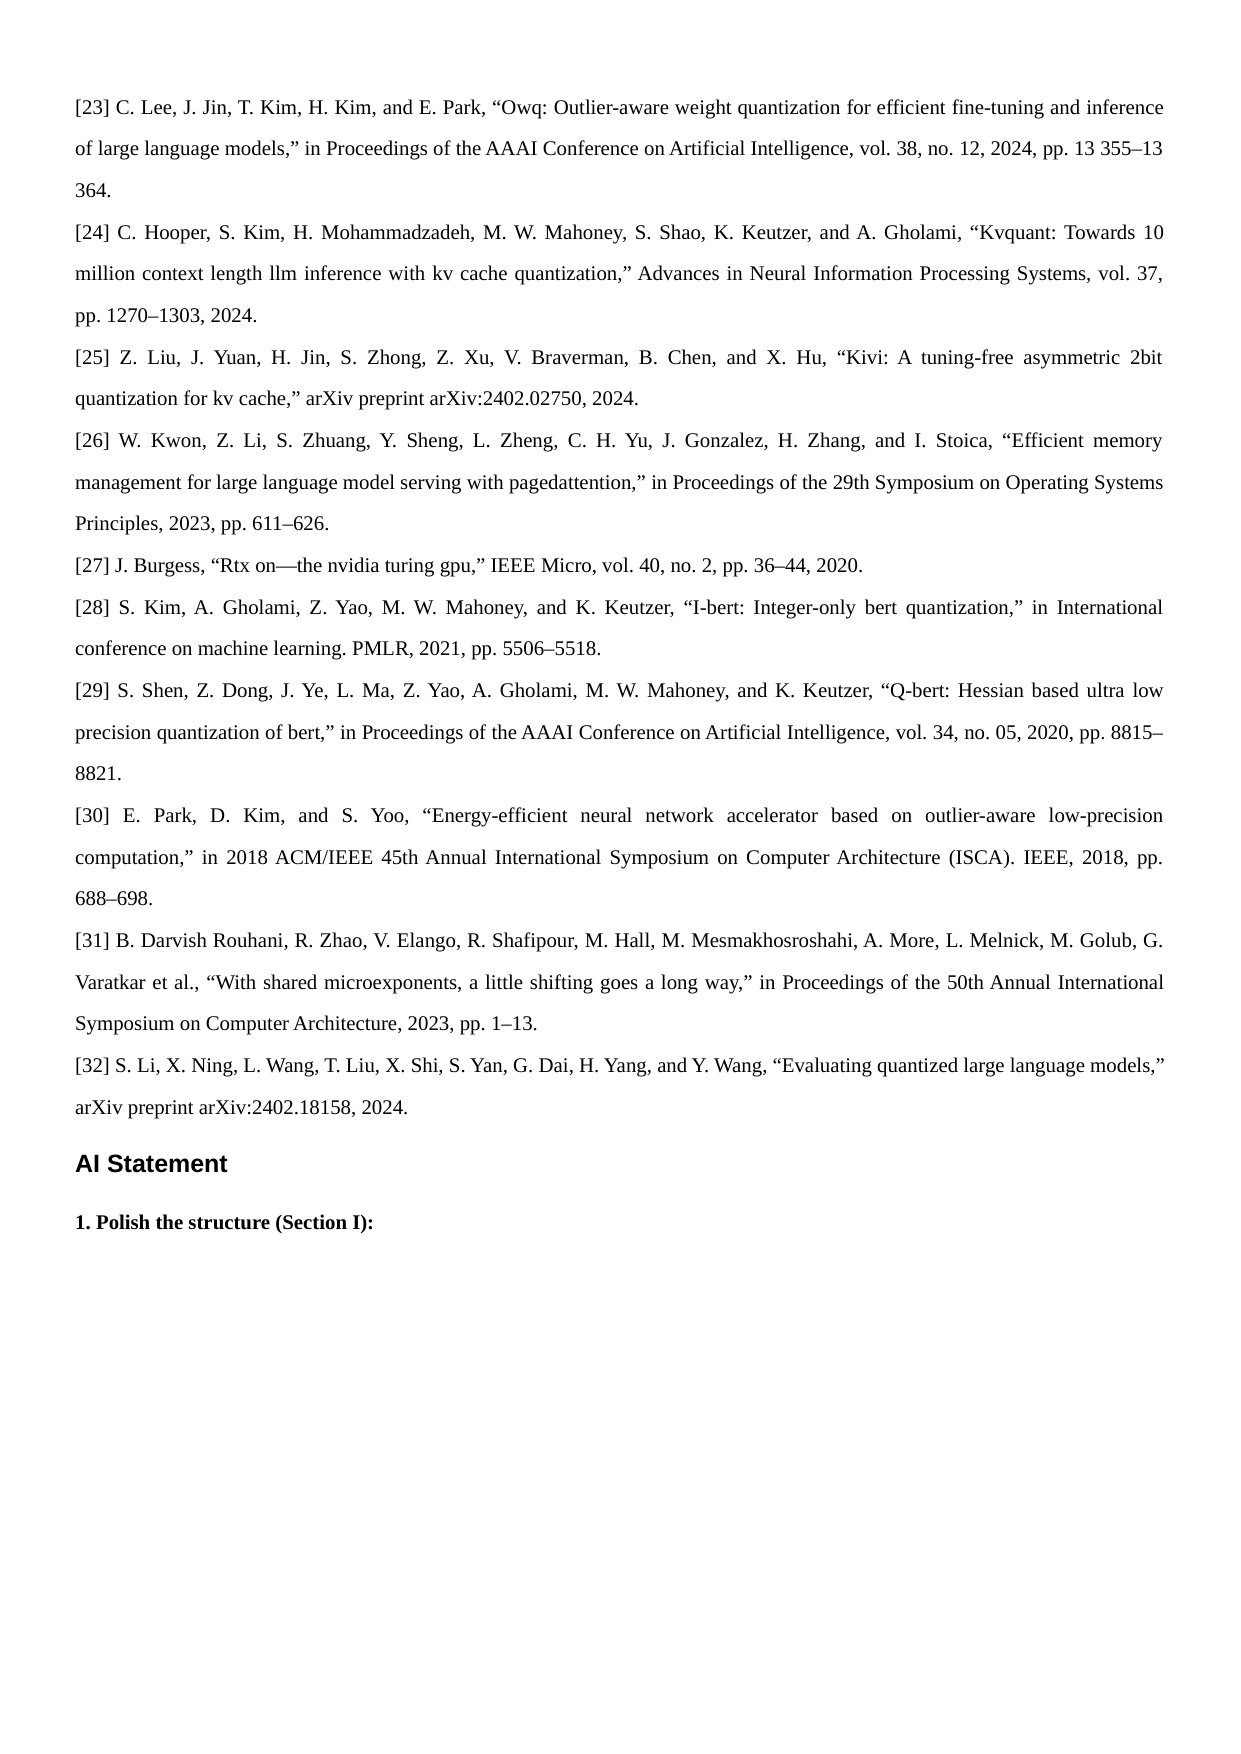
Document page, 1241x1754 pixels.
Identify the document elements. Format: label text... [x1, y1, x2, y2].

text [32] S. Li, X. Ning, L. Wang, T. Liu, X. Shi, S. Yan, G. Dai, H. Yang, and Y. Wang, “Evaluating quantized large language models,” arXiv preprint arXiv:2402.18158, 2024. [75, 1039, 1165, 1122]
list Polish the structure (Section I): [75, 1196, 1165, 1237]
text [31] B. Darvish Rouhani, R. Zhao, V. Elango, R. Shafipour, M. Hall, M. Mesmakhosroshahi, A. More, L. Melnick, M. Golub, G. Varatkar et al., “With shared microexponents, a little shifting goes a long way,” in Proceedings of the 50th Annual International Symposium on Computer Architecture, 2023, pp. 1–13. [75, 914, 1165, 1039]
text [29] S. Shen, Z. Dong, J. Ye, L. Ma, Z. Yao, A. Gholami, M. W. Mahoney, and K. Keutzer, “Q-bert: Hessian based ultra low precision quantization of bert,” in Proceedings of the AAAI Conference on Artificial Intelligence, vol. 34, no. 05, 2020, pp. 8815–8821. [75, 664, 1165, 789]
text [30] E. Park, D. Kim, and S. Yoo, “Energy-efficient neural network accelerator based on outlier-aware low-precision computation,” in 2018 ACM/IEEE 45th Annual International Symposium on Computer Architecture (ISCA). IEEE, 2018, pp. 688–698. [75, 789, 1165, 914]
text [25] Z. Liu, J. Yuan, H. Jin, S. Zhong, Z. Xu, V. Braverman, B. Chen, and X. Hu, “Kivi: A tuning-free asymmetric 2bit quantization for kv cache,” arXiv preprint arXiv:2402.02750, 2024. [75, 331, 1165, 414]
text [28] S. Kim, A. Gholami, Z. Yao, M. W. Mahoney, and K. Keutzer, “I-bert: Integer-only bert quantization,” in International conference on machine learning. PMLR, 2021, pp. 5506–5518. [75, 581, 1165, 664]
text [24] C. Hooper, S. Kim, H. Mohammadzadeh, M. W. Mahoney, S. Shao, K. Keutzer, and A. Gholami, “Kvquant: Towards 10 million context length llm inference with kv cache quantization,” Advances in Neural Information Processing Systems, vol. 37, pp. 1270–1303, 2024. [75, 206, 1165, 331]
subtitle AI Statement [75, 1147, 1165, 1180]
text [27] J. Burgess, “Rtx on—the nvidia turing gpu,” IEEE Micro, vol. 40, no. 2, pp. 36–44, 2020. [75, 539, 1165, 581]
text [23] C. Lee, J. Jin, T. Kim, H. Kim, and E. Park, “Owq: Outlier-aware weight quantization for efficient fine-tuning and inference of large language models,” in Proceedings of the AAAI Conference on Artificial Intelligence, vol. 38, no. 12, 2024, pp. 13 355–13 364. [75, 81, 1165, 206]
text [26] W. Kwon, Z. Li, S. Zhuang, Y. Sheng, L. Zheng, C. H. Yu, J. Gonzalez, H. Zhang, and I. Stoica, “Efficient memory management for large language model serving with pagedattention,” in Proceedings of the 29th Symposium on Operating Systems Principles, 2023, pp. 611–626. [75, 414, 1165, 539]
